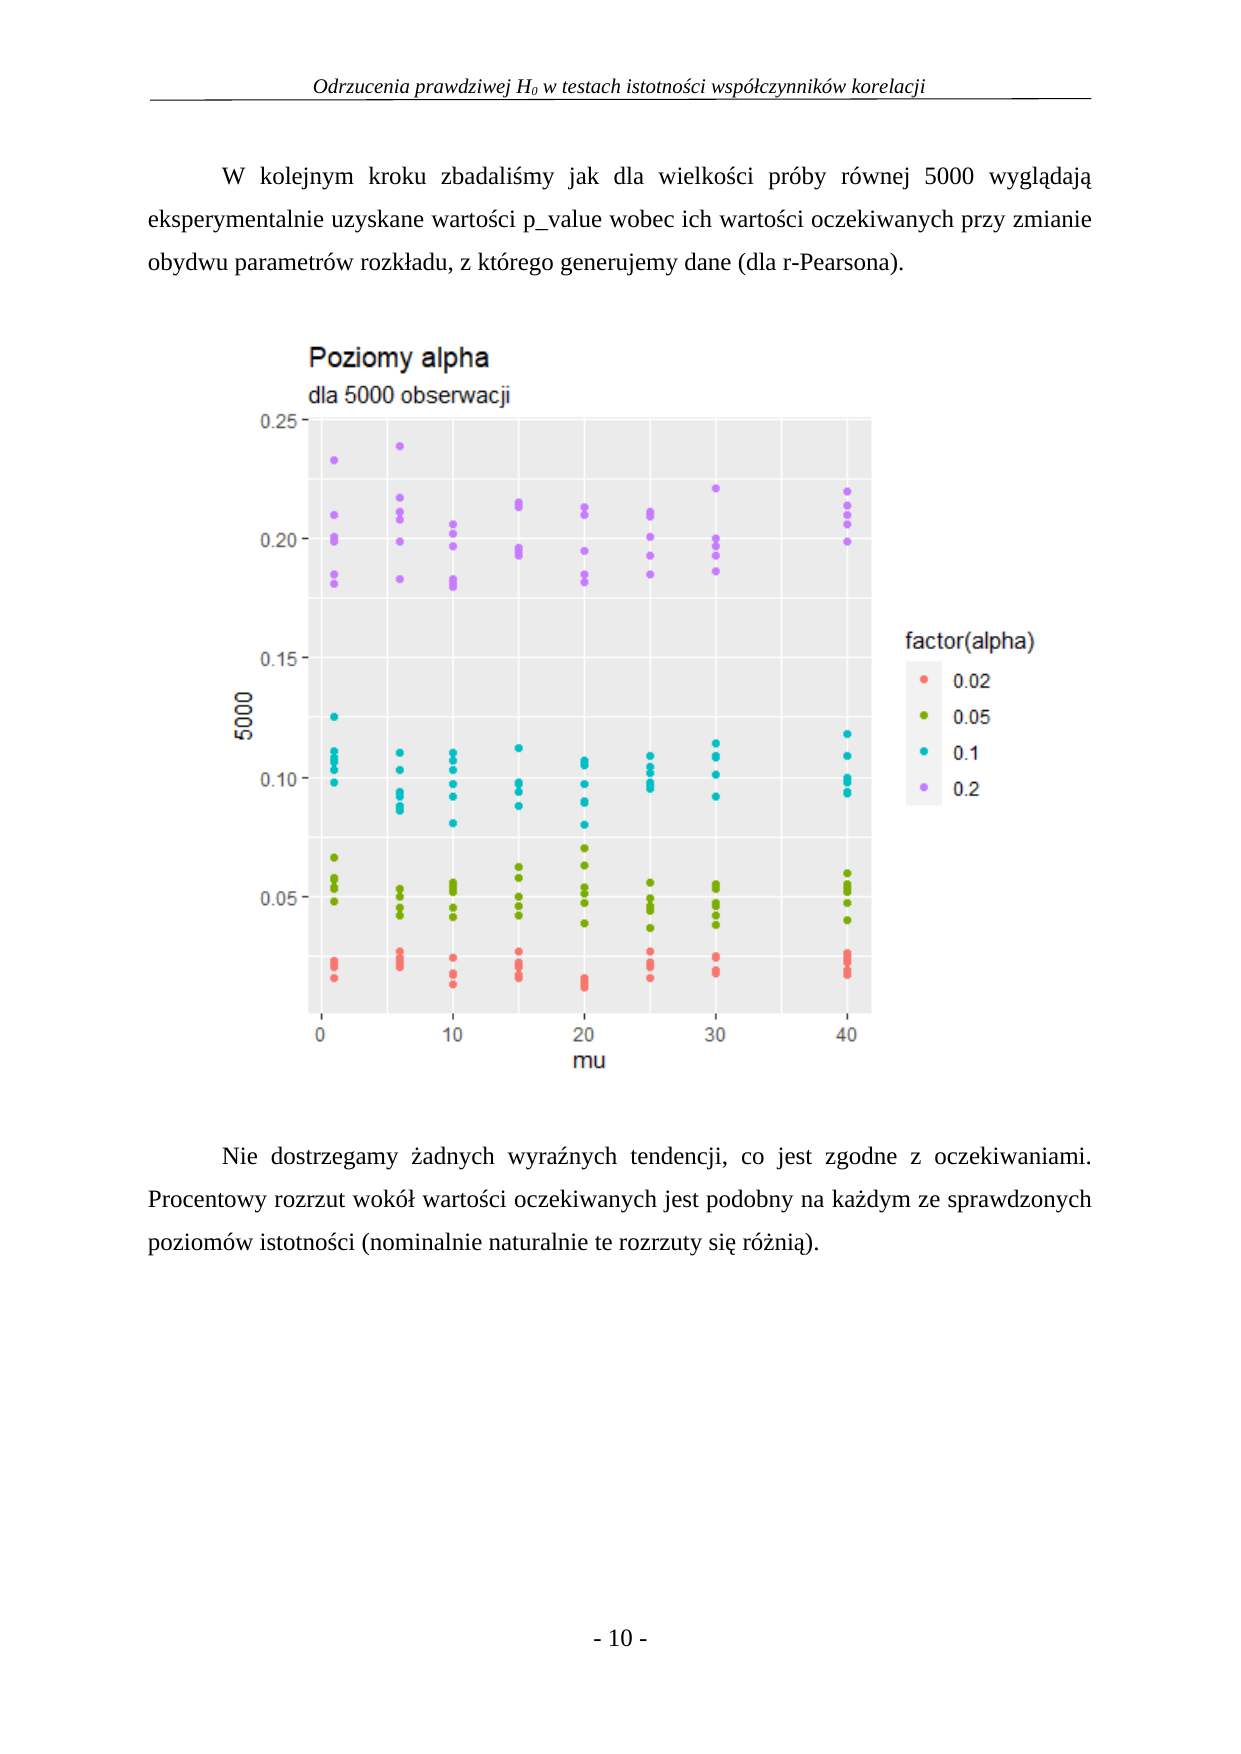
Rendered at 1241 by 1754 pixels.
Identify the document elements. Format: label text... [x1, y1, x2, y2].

picture [221, 333, 1058, 1084]
text Nie dostrzegamy żadnych wyraźnych tendencji, co jest zgodne z oczekiwaniami. Procentowy rozrzut wokół wartości oczekiwanych jest podobny na każdym ze sprawdzonych poziomów istotności (nominalnie naturalnie te rozrzuty się różnią). [148, 1141, 1092, 1256]
text W kolejnym kroku zbadaliśmy jak dla wielkości próby równej 5000 wyglądają eksperymentalnie uzyskane wartości p_value wobec ich wartości oczekiwanych przy zmianie obydwu parametrów rozkładu, z którego generujemy dane (dla r-Pearsona). [148, 161, 1092, 276]
